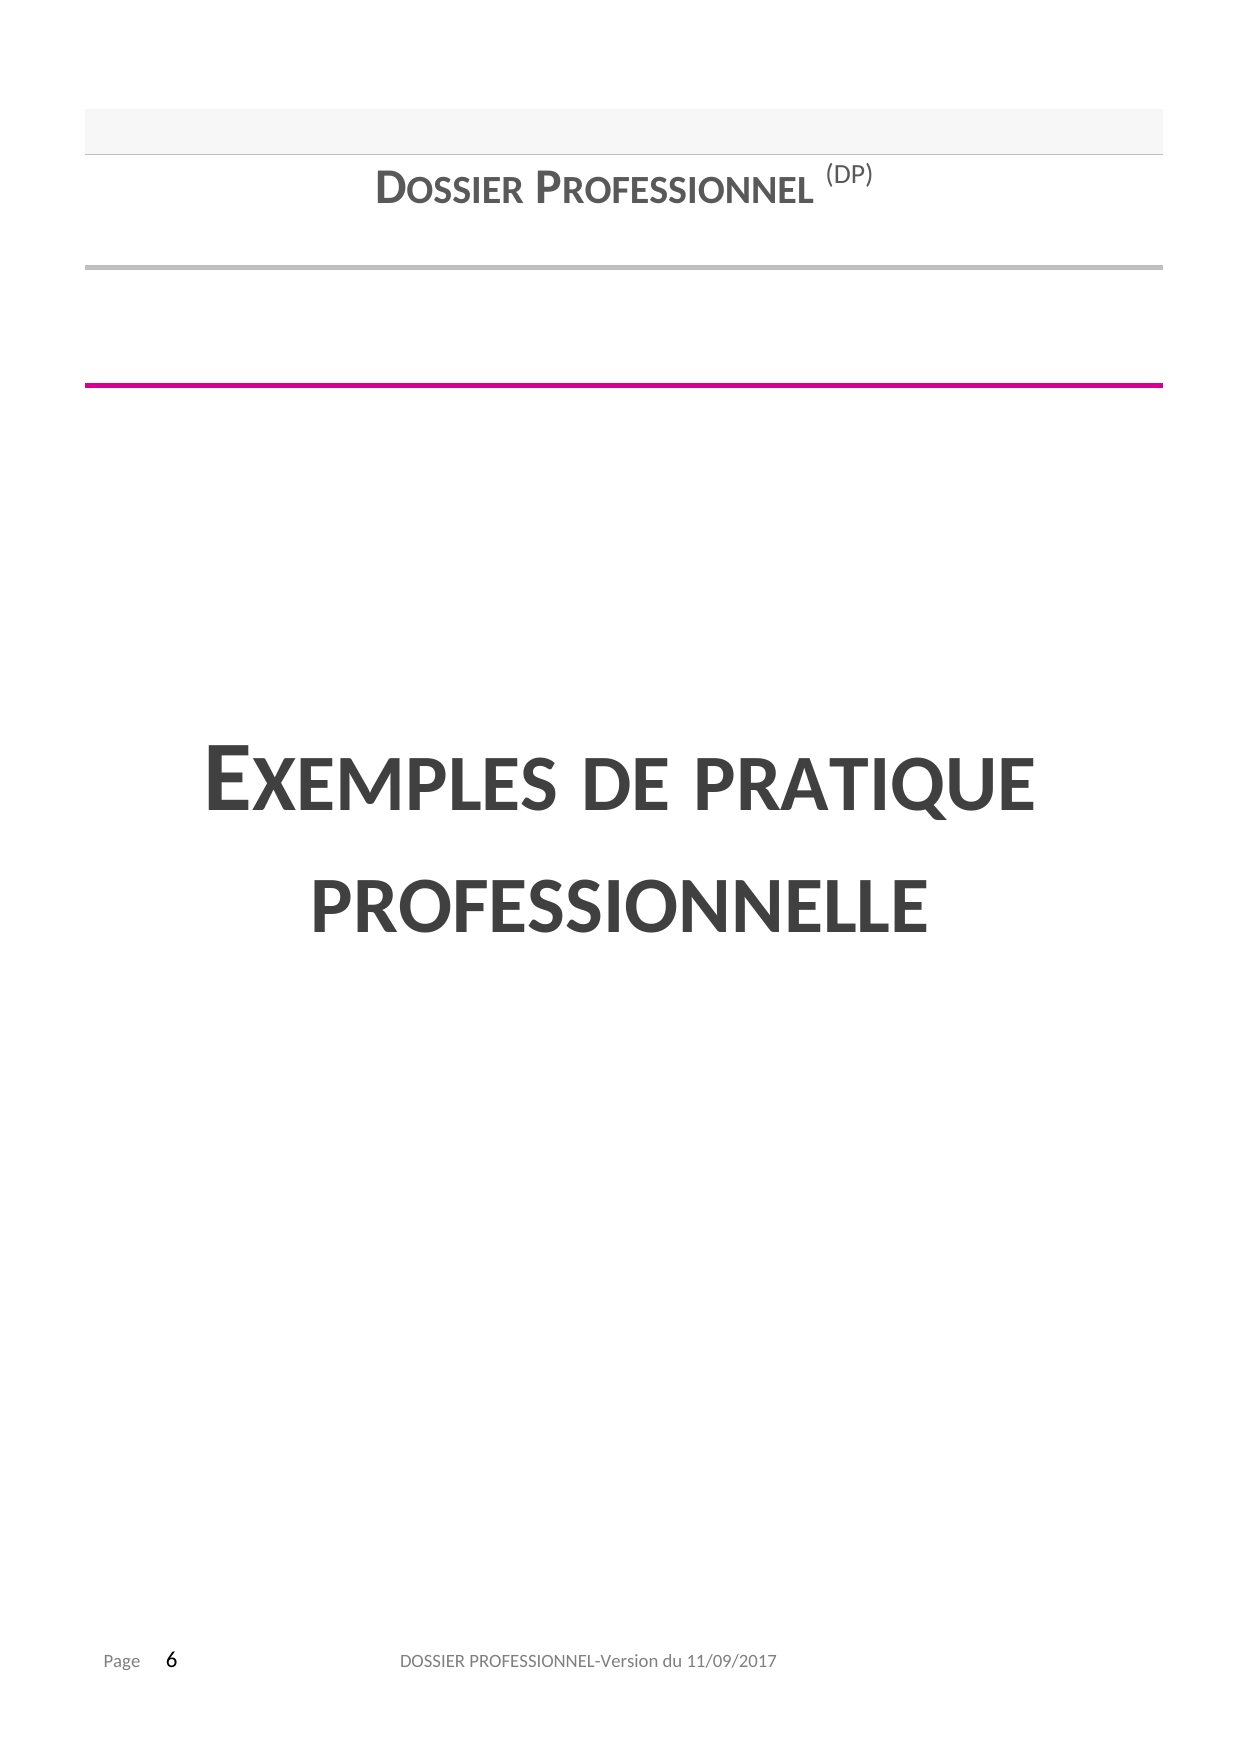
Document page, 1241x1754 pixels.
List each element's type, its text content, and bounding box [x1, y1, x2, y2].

text Exemples de pratique [118, 713, 1122, 835]
text professionnelle [118, 835, 1122, 957]
